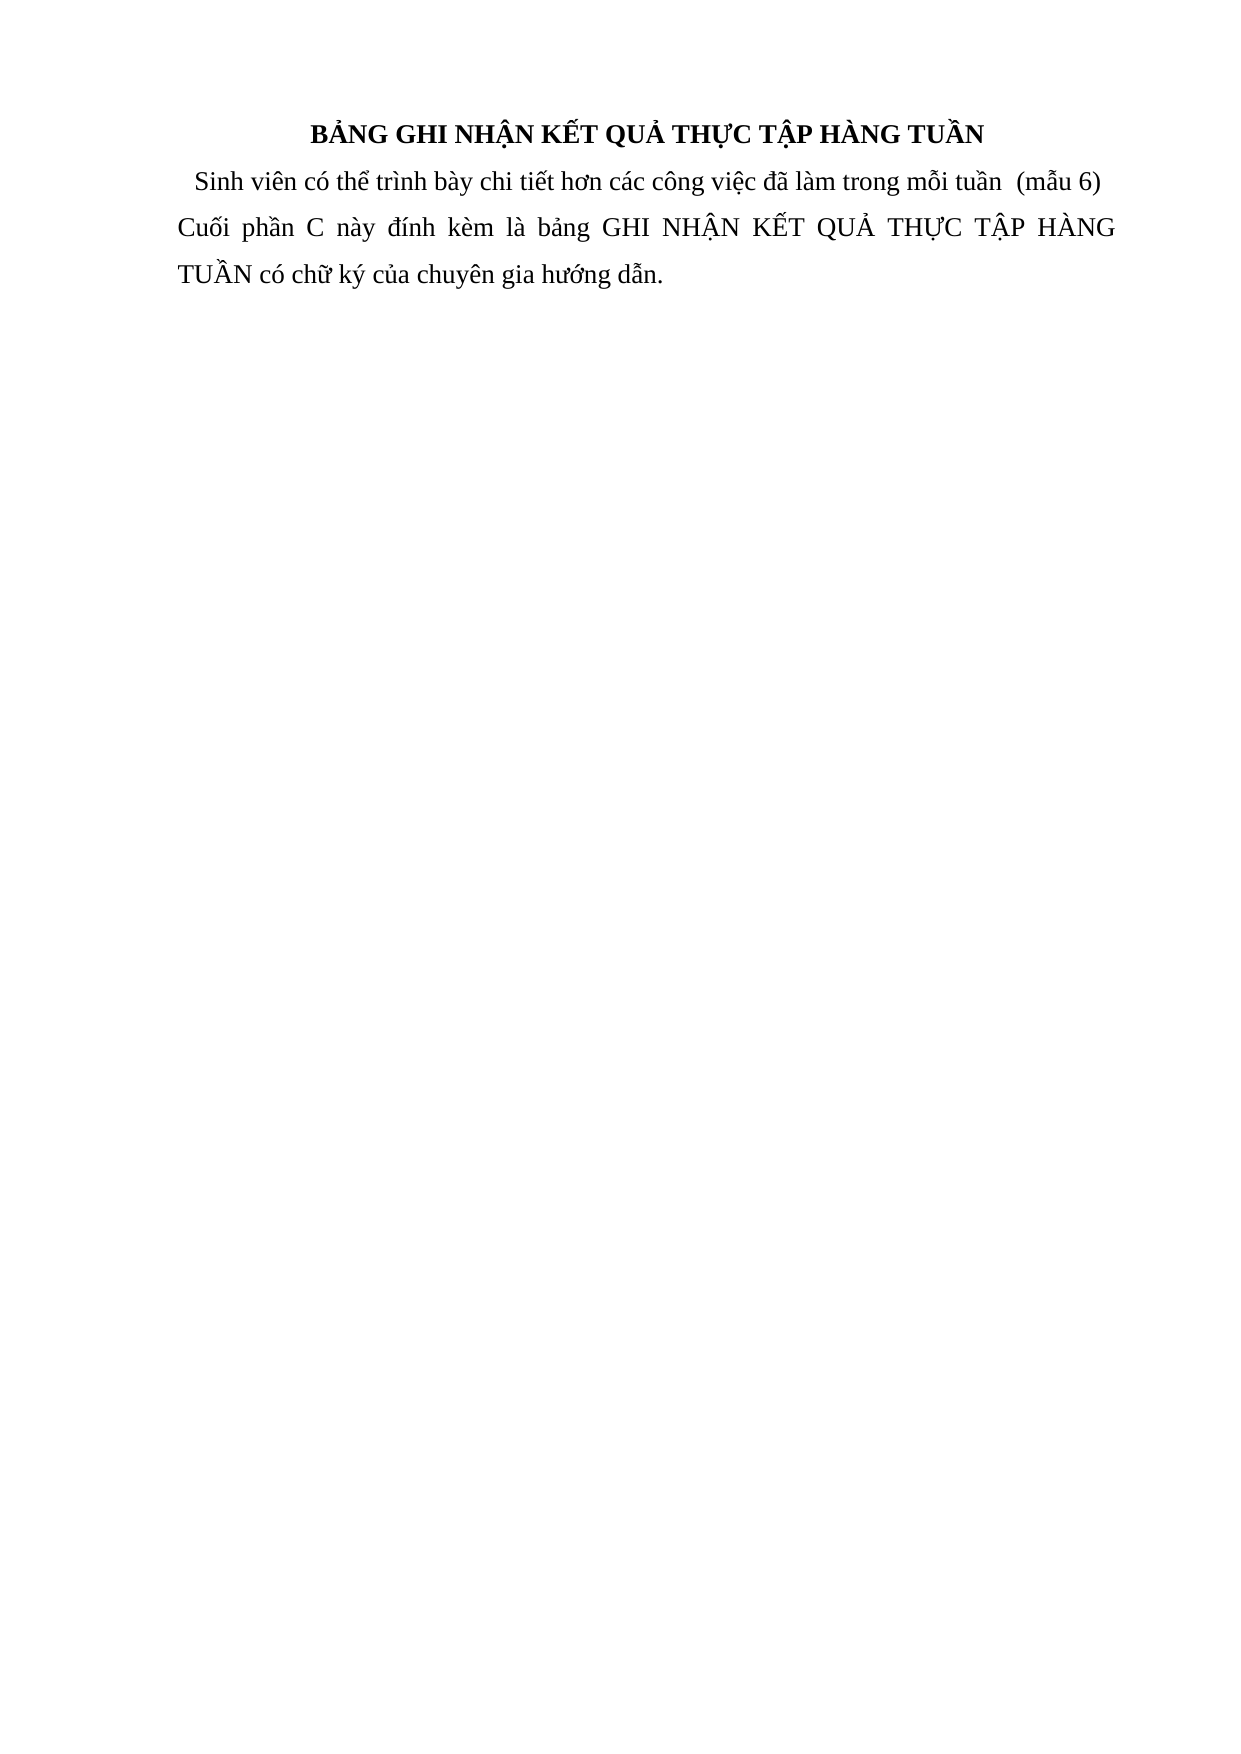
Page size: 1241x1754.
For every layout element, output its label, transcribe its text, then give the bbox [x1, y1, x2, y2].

text Sinh viên có thể trình bày chi tiết hơn các công việc đã làm trong mỗi tuần (mẫu 6) [177, 165, 1118, 196]
text Cuối phần C này đính kèm là bảng GHI NHẬN KẾT QUẢ THỰC TẬP HÀNG TUẦN có chữ ký của chuyên gia hướng dẫn. [177, 211, 1118, 289]
text BẢNG GHI NHẬN KẾT QUẢ THỰC TẬP HÀNG TUẦN [177, 118, 1118, 149]
